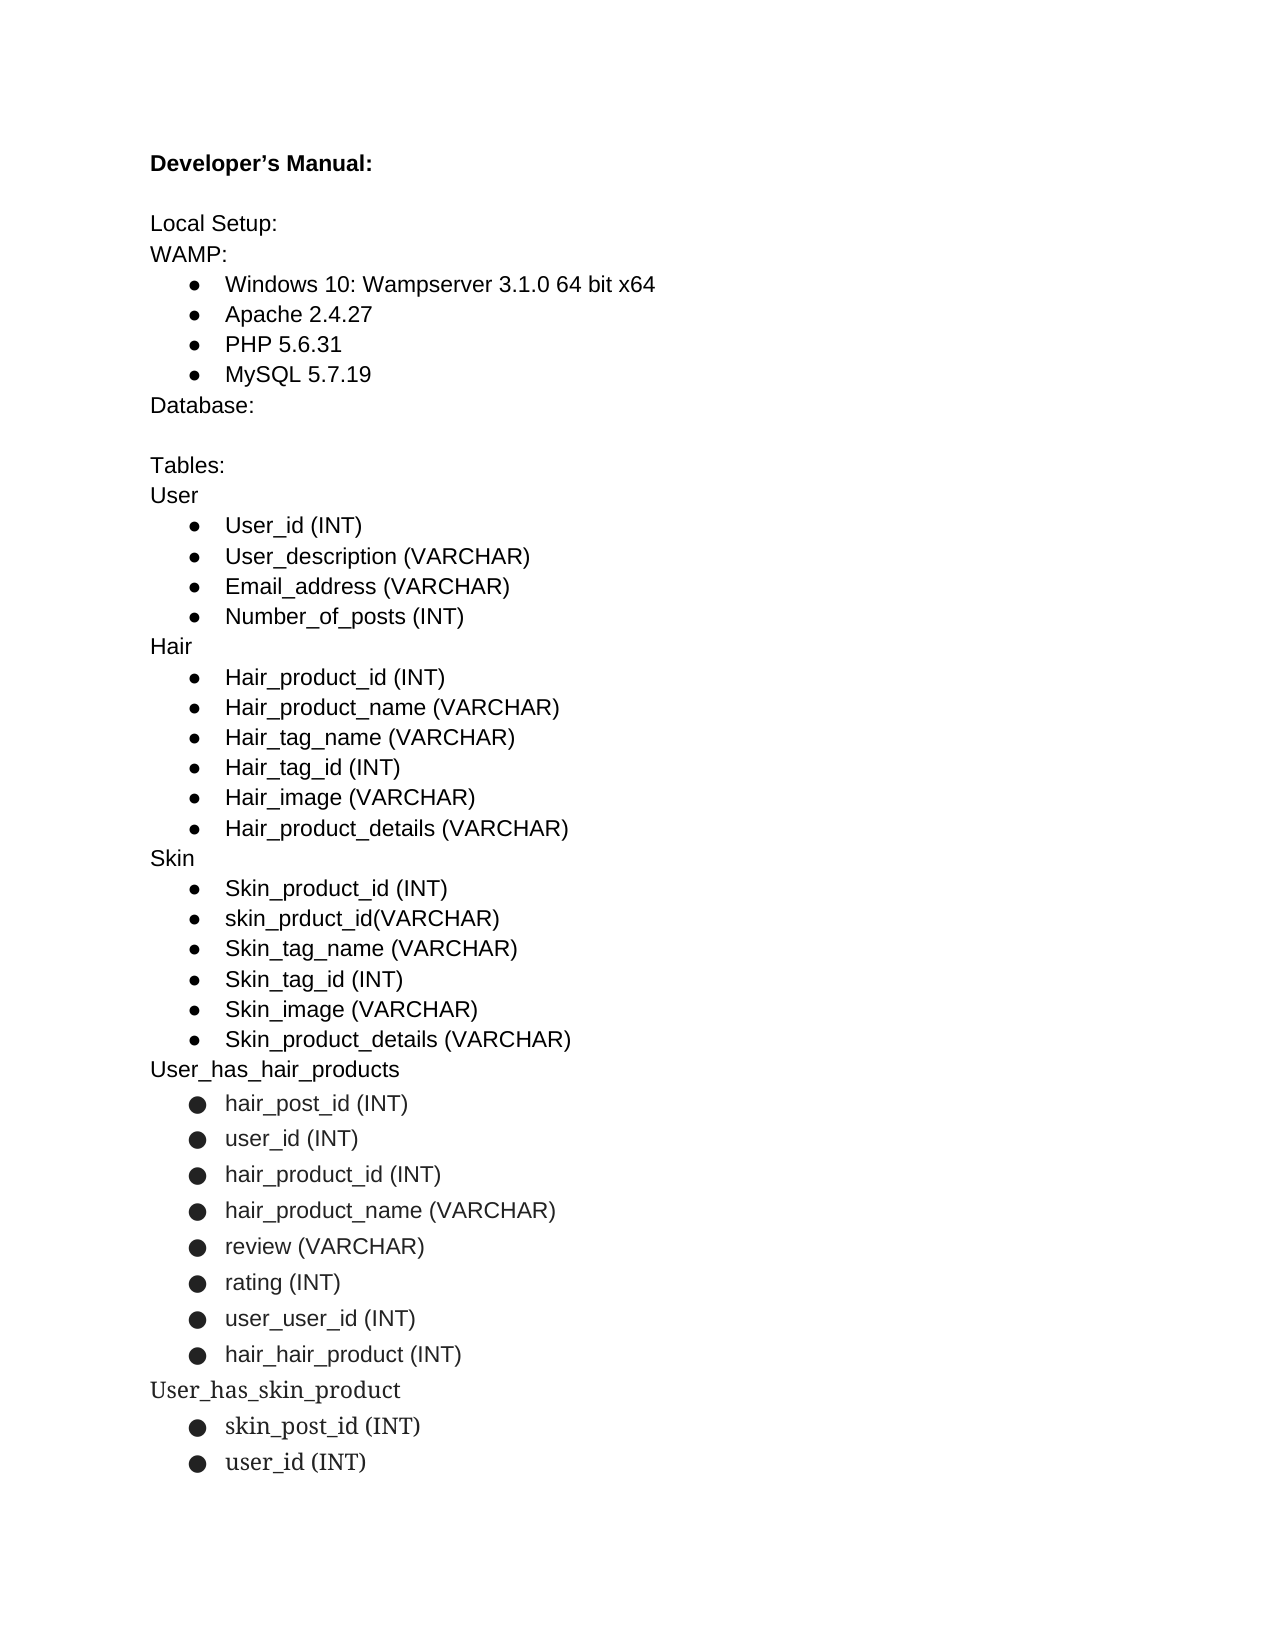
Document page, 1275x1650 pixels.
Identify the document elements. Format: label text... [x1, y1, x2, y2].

list Email_address (VARCHAR) [187, 573, 1125, 599]
list user_id (INT) [187, 1446, 1125, 1477]
text User_has_skin_product [150, 1374, 1125, 1405]
list review (VARCHAR) [187, 1230, 1125, 1261]
list Skin_image (VARCHAR) [187, 996, 1125, 1022]
list Number_of_posts (INT) [187, 603, 1125, 629]
text User [150, 482, 1125, 509]
list hair_product_name (VARCHAR) [187, 1194, 1125, 1226]
list MySQL 5.7.19 [187, 361, 1125, 388]
list Apache 2.4.27 [187, 301, 1125, 327]
list Hair_product_details (VARCHAR) [187, 814, 1125, 841]
text Local Setup: [150, 210, 1125, 237]
text Skin [150, 845, 1125, 871]
list hair_post_id (INT) [187, 1086, 1125, 1118]
text Tables: [150, 452, 1125, 478]
list skin_prduct_id(VARCHAR) [187, 905, 1125, 932]
text User_has_hair_products [150, 1056, 1125, 1083]
text Database: [150, 392, 1125, 418]
list Hair_tag_name (VARCHAR) [187, 724, 1125, 750]
list Skin_product_id (INT) [187, 875, 1125, 901]
list rating (INT) [187, 1266, 1125, 1297]
list skin_post_id (INT) [187, 1410, 1125, 1441]
list Hair_tag_id (INT) [187, 754, 1125, 781]
list Skin_tag_id (INT) [187, 966, 1125, 992]
text WAMP: [150, 241, 1125, 267]
list Skin_tag_name (VARCHAR) [187, 935, 1125, 962]
list User_id (INT) [187, 512, 1125, 539]
list user_user_id (INT) [187, 1302, 1125, 1333]
text Developer’s Manual: [150, 150, 1125, 176]
list Hair_image (VARCHAR) [187, 784, 1125, 811]
text Hair [150, 633, 1125, 660]
list Hair_product_id (INT) [187, 663, 1125, 690]
list hair_hair_product (INT) [187, 1338, 1125, 1369]
list PHP 5.6.31 [187, 331, 1125, 358]
list Windows 10: Wampserver 3.1.0 64 bit x64 [187, 271, 1125, 297]
list User_description (VARCHAR) [187, 543, 1125, 569]
list user_id (INT) [187, 1122, 1125, 1154]
list Skin_product_details (VARCHAR) [187, 1026, 1125, 1052]
list Hair_product_name (VARCHAR) [187, 694, 1125, 720]
list hair_product_id (INT) [187, 1158, 1125, 1189]
